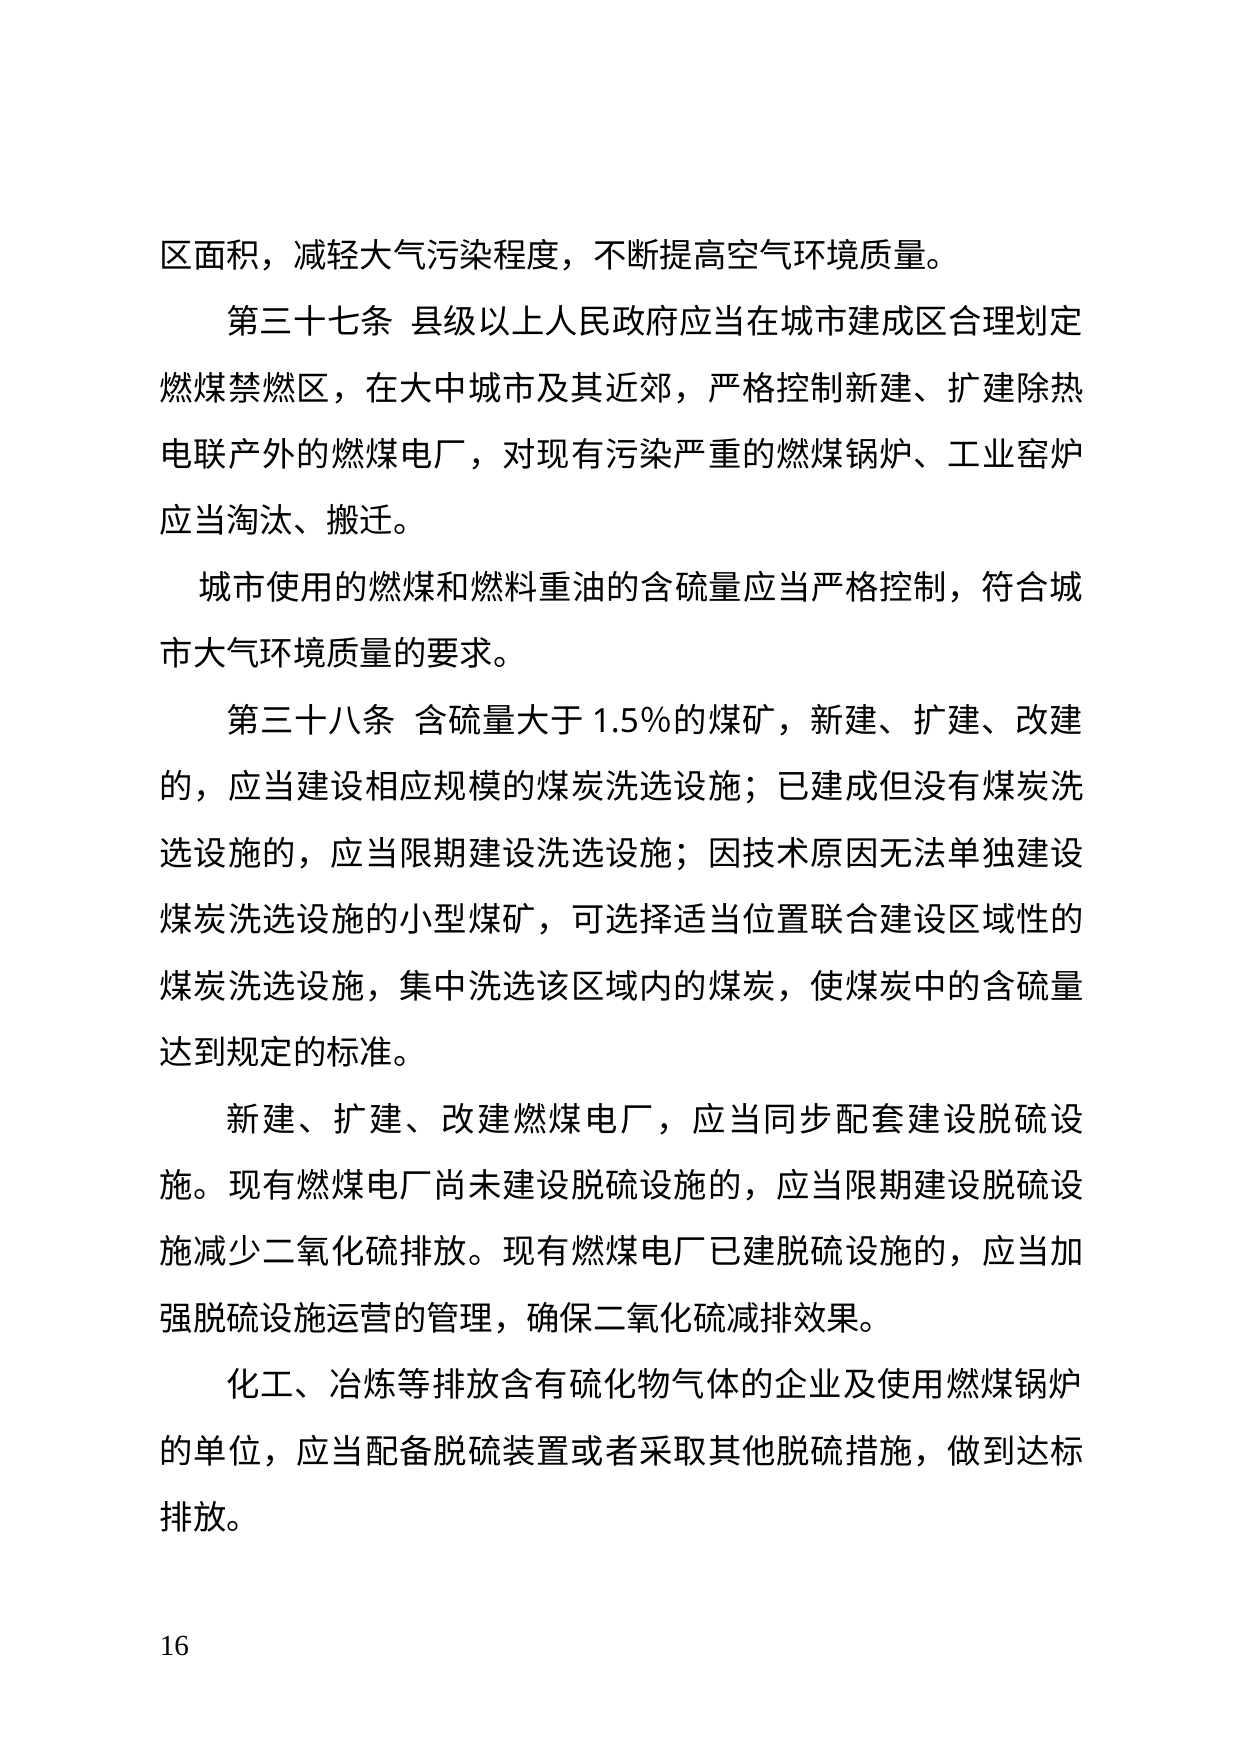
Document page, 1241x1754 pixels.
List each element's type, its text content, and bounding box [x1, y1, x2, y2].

text 新建、扩建、改建燃煤电厂，应当同步配套建设脱硫设施。现有燃煤电厂尚未建设脱硫设施的，应当限期建设脱硫设施减少二氧化硫排放。现有燃煤电厂已建脱硫设施的，应当加强脱硫设施运营的管理，确保二氧化硫减排效果。 [159, 1083, 1084, 1349]
text 第三十七条 县级以上人民政府应当在城市建成区合理划定燃煤禁燃区，在大中城市及其近郊，严格控制新建、扩建除热电联产外的燃煤电厂，对现有污染严重的燃煤锅炉、工业窑炉应当淘汰、搬迁。 [159, 286, 1084, 552]
text 城市使用的燃煤和燃料重油的含硫量应当严格控制，符合城市大气环境质量的要求。 [159, 552, 1084, 684]
text 第三十八条 含硫量大于1.5％的煤矿，新建、扩建、改建的，应当建设相应规模的煤炭洗选设施；已建成但没有煤炭洗选设施的，应当限期建设洗选设施；因技术原因无法单独建设煤炭洗选设施的小型煤矿，可选择适当位置联合建设区域性的煤炭洗选设施，集中洗选该区域内的煤炭，使煤炭中的含硫量达到规定的标准。 [159, 684, 1084, 1083]
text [159, 219, 1084, 286]
text 化工、冶炼等排放含有硫化物气体的企业及使用燃煤锅炉的单位，应当配备脱硫装置或者采取其他脱硫措施，做到达标排放。 [159, 1349, 1084, 1548]
